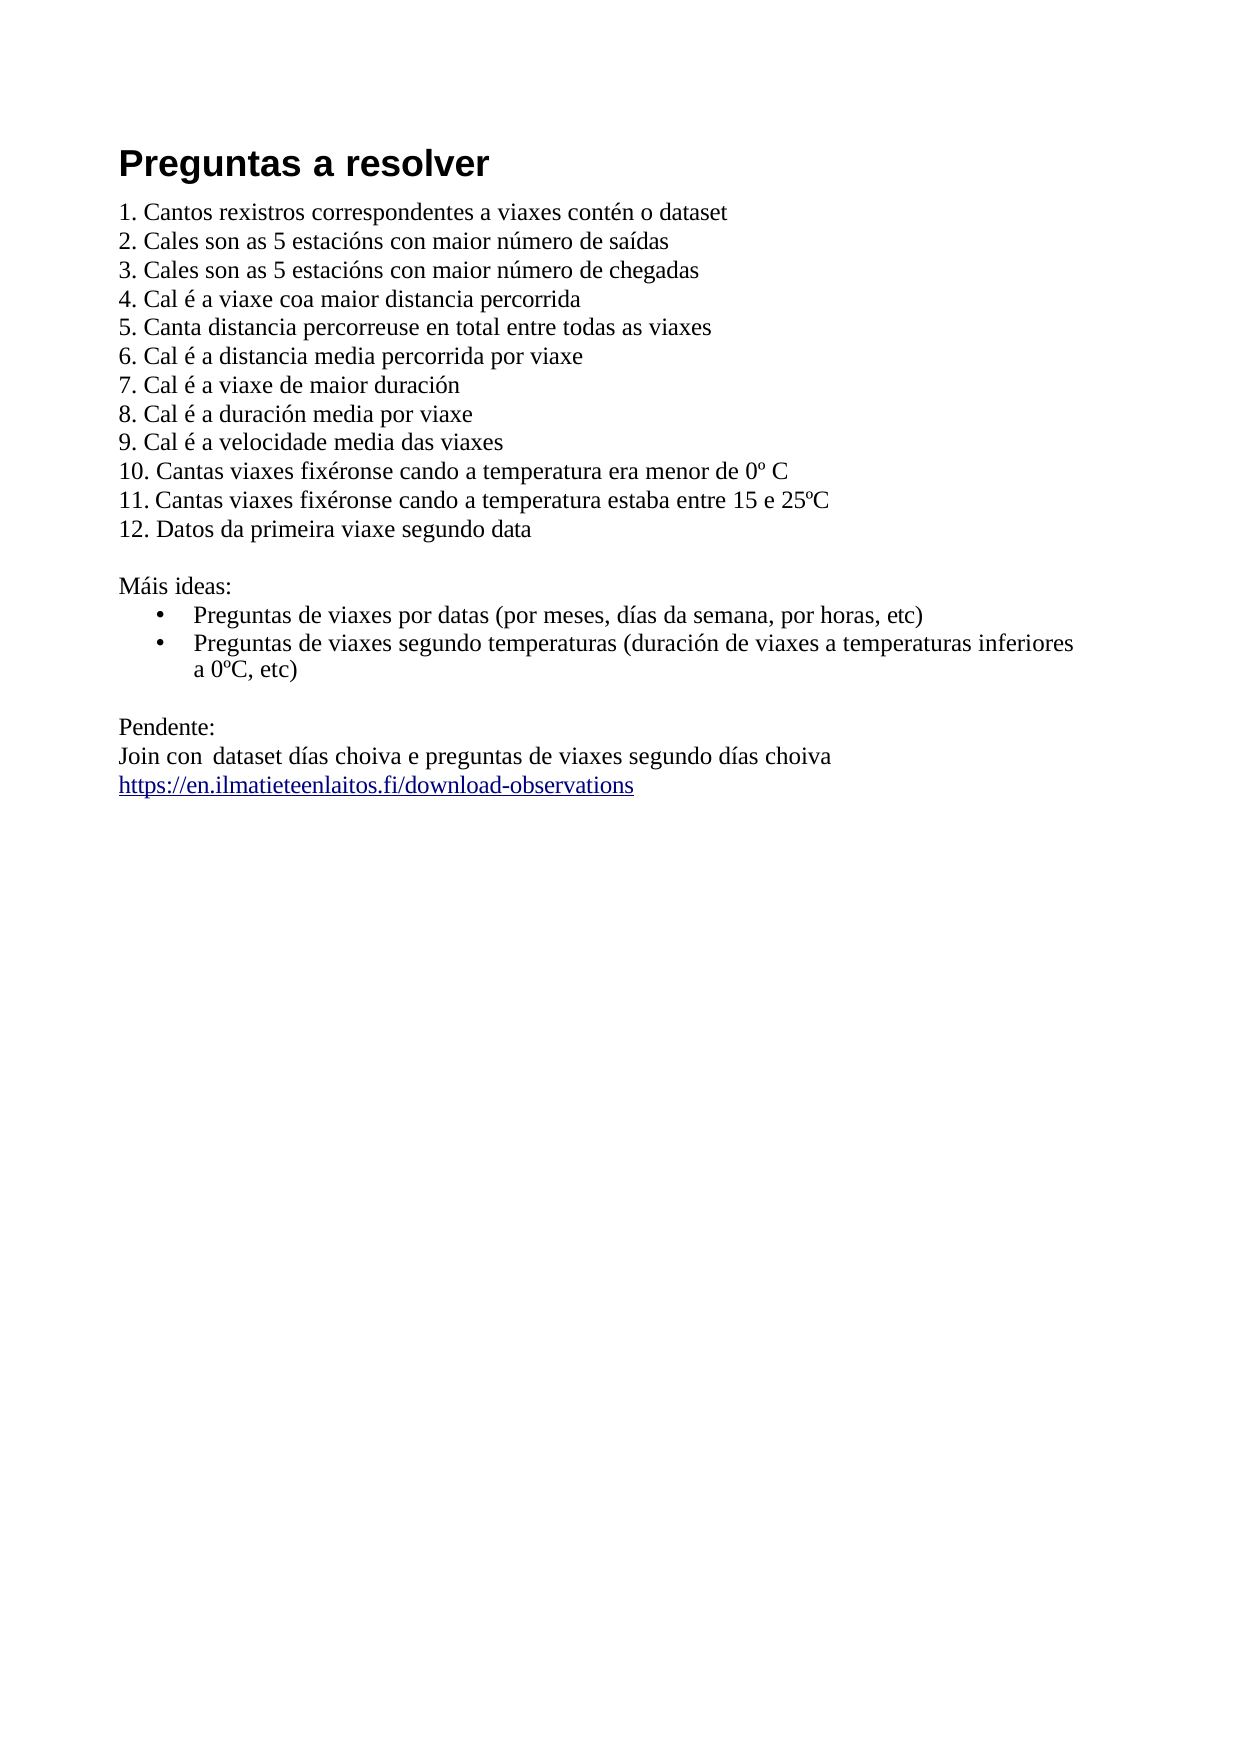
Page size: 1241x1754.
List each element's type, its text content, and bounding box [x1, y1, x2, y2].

list Cales son as 5 estacións con maior número de chegadas [118, 255, 1134, 284]
list Datos da primeira viaxe segundo data [118, 514, 1134, 542]
list Cantas viaxes fixéronse cando a temperatura estaba entre 15 e 25ºC [118, 485, 1134, 514]
list Cal é a viaxe de maior duración [118, 370, 1134, 399]
list Cal é a velocidade media das viaxes [118, 427, 1134, 456]
text Pendente: [118, 712, 1134, 741]
list Cal é a viaxe coa maior distancia percorrida [118, 284, 1134, 312]
list Cantas viaxes fixéronse cando a temperatura era menor de 0º C [118, 456, 1134, 485]
list Cales son as 5 estacións con maior número de saídas [118, 226, 1134, 255]
list Cal é a duración media por viaxe [118, 399, 1134, 427]
list Preguntas de viaxes segundo temperaturas (duración de viaxes a temperaturas inferiores a 0ºC, etc) [156, 631, 1091, 683]
text Máis ideas: [118, 571, 1134, 600]
list Cantos rexistros correspondentes a viaxes contén o dataset [118, 197, 1134, 226]
text Join con dataset días choiva e preguntas de viaxes segundo días choiva https://en.ilmatieteenlaitos.fi/download-observations [118, 741, 833, 798]
list Preguntas de viaxes por datas (por meses, días da semana, por horas, etc) [156, 600, 1134, 630]
subtitle Preguntas a resolver [118, 142, 1134, 185]
list Cal é a distancia media percorrida por viaxe [118, 341, 1134, 370]
list Canta distancia percorreuse en total entre todas as viaxes [118, 312, 1134, 341]
